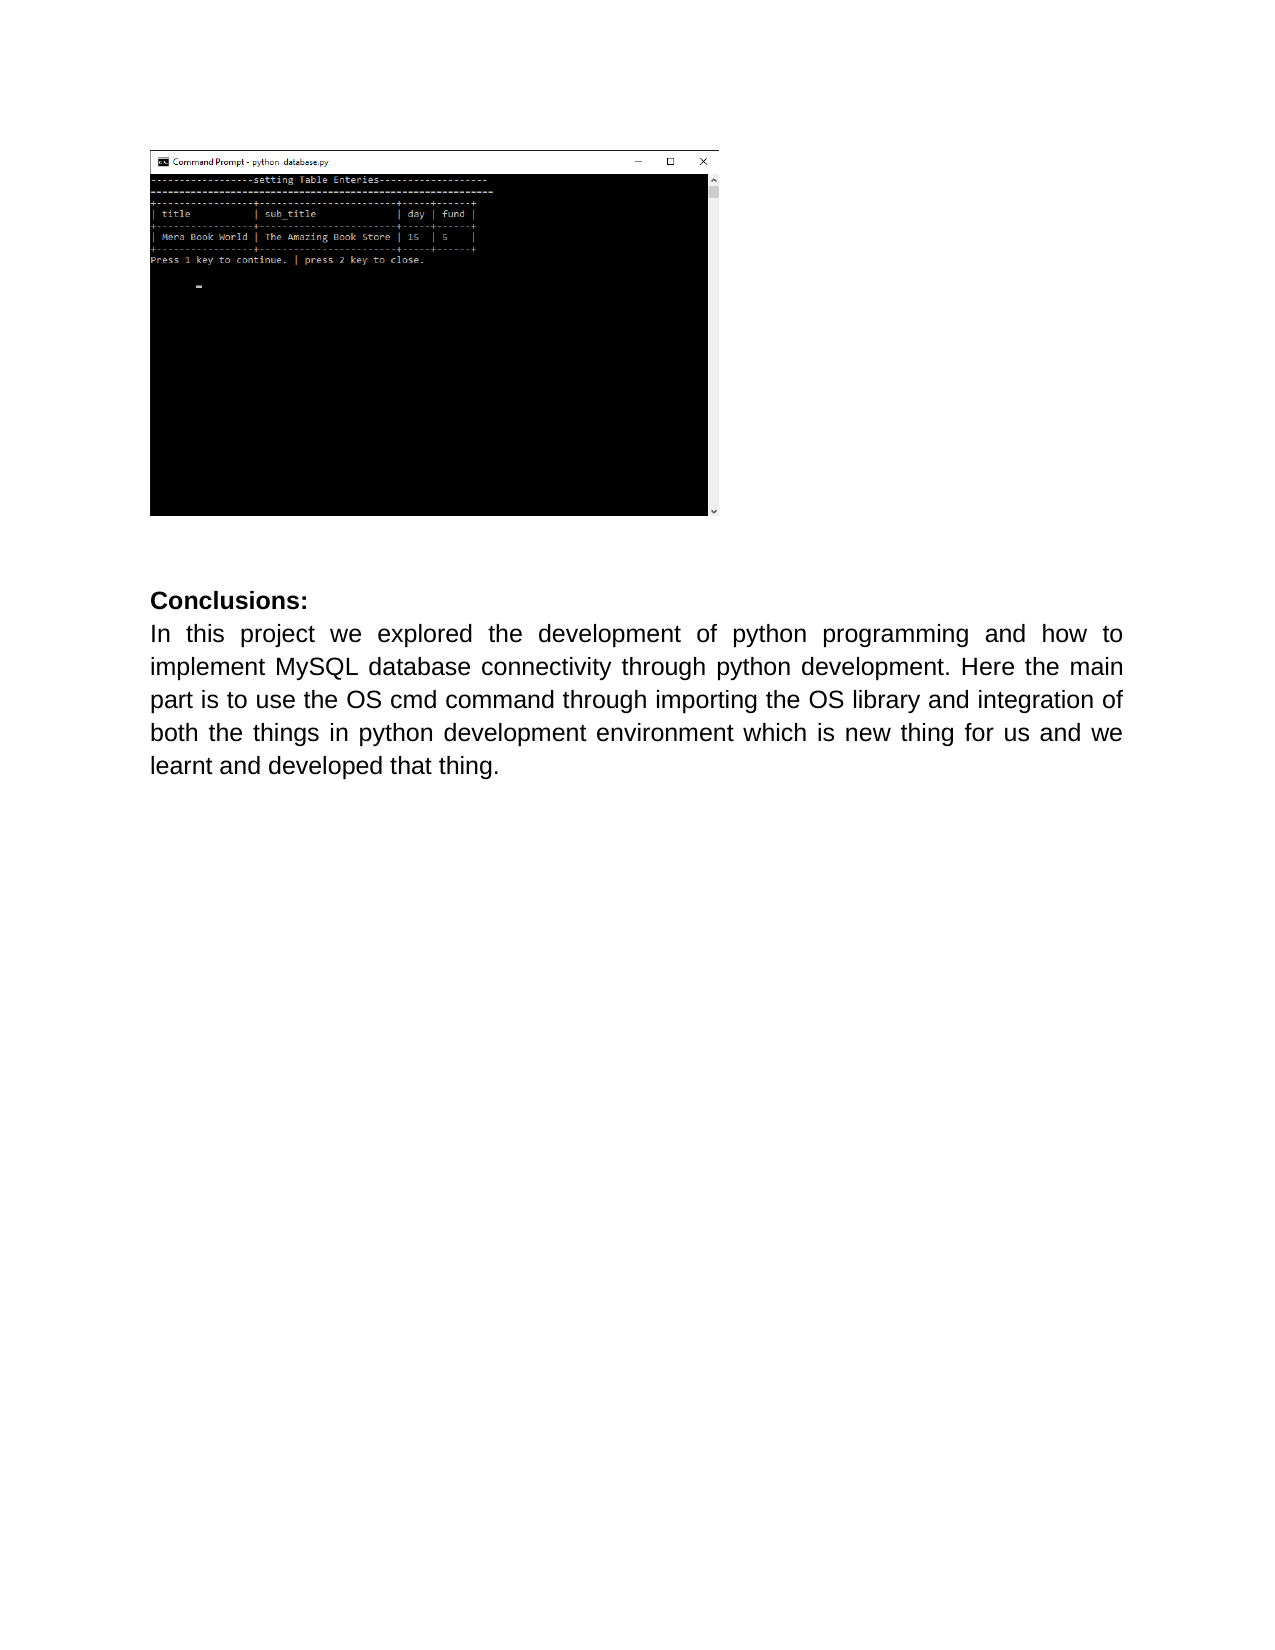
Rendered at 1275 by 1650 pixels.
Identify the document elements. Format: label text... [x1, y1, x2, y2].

text Conclusions: [150, 586, 1125, 614]
text In this project we explored the development of python programming and how to implement MySQL database connectivity through python development. Here the main part is to use the OS cmd command through importing the OS library and integration of both the things in python development environment which is new thing for us and we learnt and developed that thing. [150, 619, 1125, 780]
picture [150, 150, 719, 516]
